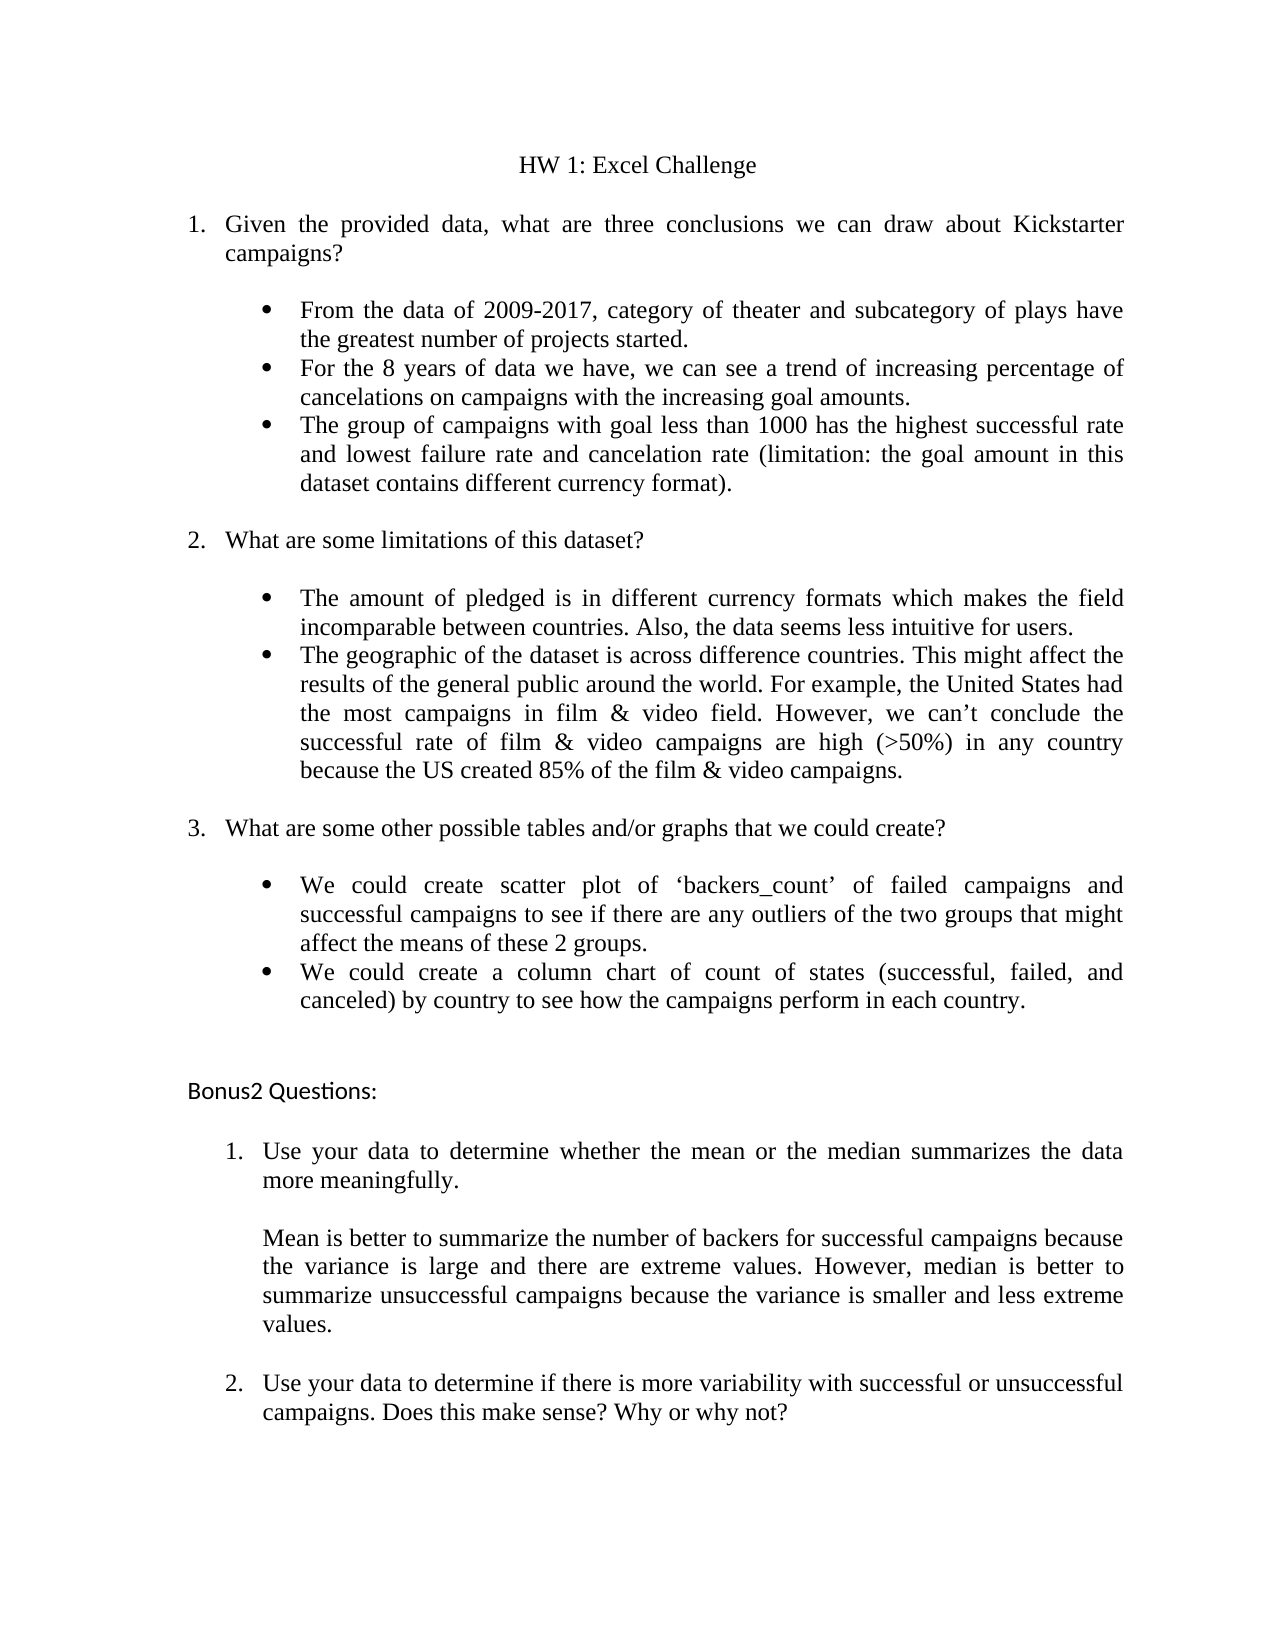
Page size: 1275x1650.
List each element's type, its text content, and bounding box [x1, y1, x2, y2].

text HW 1: Excel Challenge [150, 150, 1125, 179]
text Bonus2 Questions: [187, 1075, 1125, 1106]
list The amount of pledged is in different currency formats which makes the field incomparable between countries. Also, the data seems less intuitive for users. [262, 583, 1125, 641]
list What are some limitations of this dataset? [187, 526, 1125, 554]
list From the data of 2009-2017, category of theater and subcategory of plays have the greatest number of projects started. [262, 296, 1125, 353]
list The group of campaigns with goal less than 1000 has the highest successful rate and lowest failure rate and cancelation rate (limitation: the goal amount in this dataset contains different currency format). [262, 411, 1125, 497]
list The geographic of the dataset is across difference countries. This might affect the results of the general public around the world. For example, the United States had the most campaigns in film & video field. However, we can’t conclude the successful rate of film & video campaigns are high (>50%) in any country because the US created 85% of the film & video campaigns. [262, 641, 1125, 784]
list What are some other possible tables and/or graphs that we could create? [187, 813, 1125, 842]
list Use your data to determine whether the mean or the median summarizes the data more meaningfully. [225, 1136, 1125, 1194]
list We could create a column chart of count of states (successful, failed, and canceled) by country to see how the campaigns perform in each country. [262, 957, 1125, 1014]
list Mean is better to summarize the number of backers for successful campaigns because the variance is large and there are extreme values. However, median is better to summarize unsuccessful campaigns because the variance is smaller and less extreme values. [262, 1223, 1125, 1338]
list Given the provided data, what are three conclusions we can draw about Kickstarter campaigns? [187, 209, 1125, 267]
list Use your data to determine if there is more variability with successful or unsuccessful campaigns. Does this make sense? Why or why not? [225, 1368, 1125, 1426]
list We could create scatter plot of ‘backers_count’ of failed campaigns and successful campaigns to see if there are any outliers of the two groups that might affect the means of these 2 groups. [262, 871, 1125, 957]
list For the 8 years of data we have, we can see a trend of increasing percentage of cancelations on campaigns with the increasing goal amounts. [262, 353, 1125, 411]
